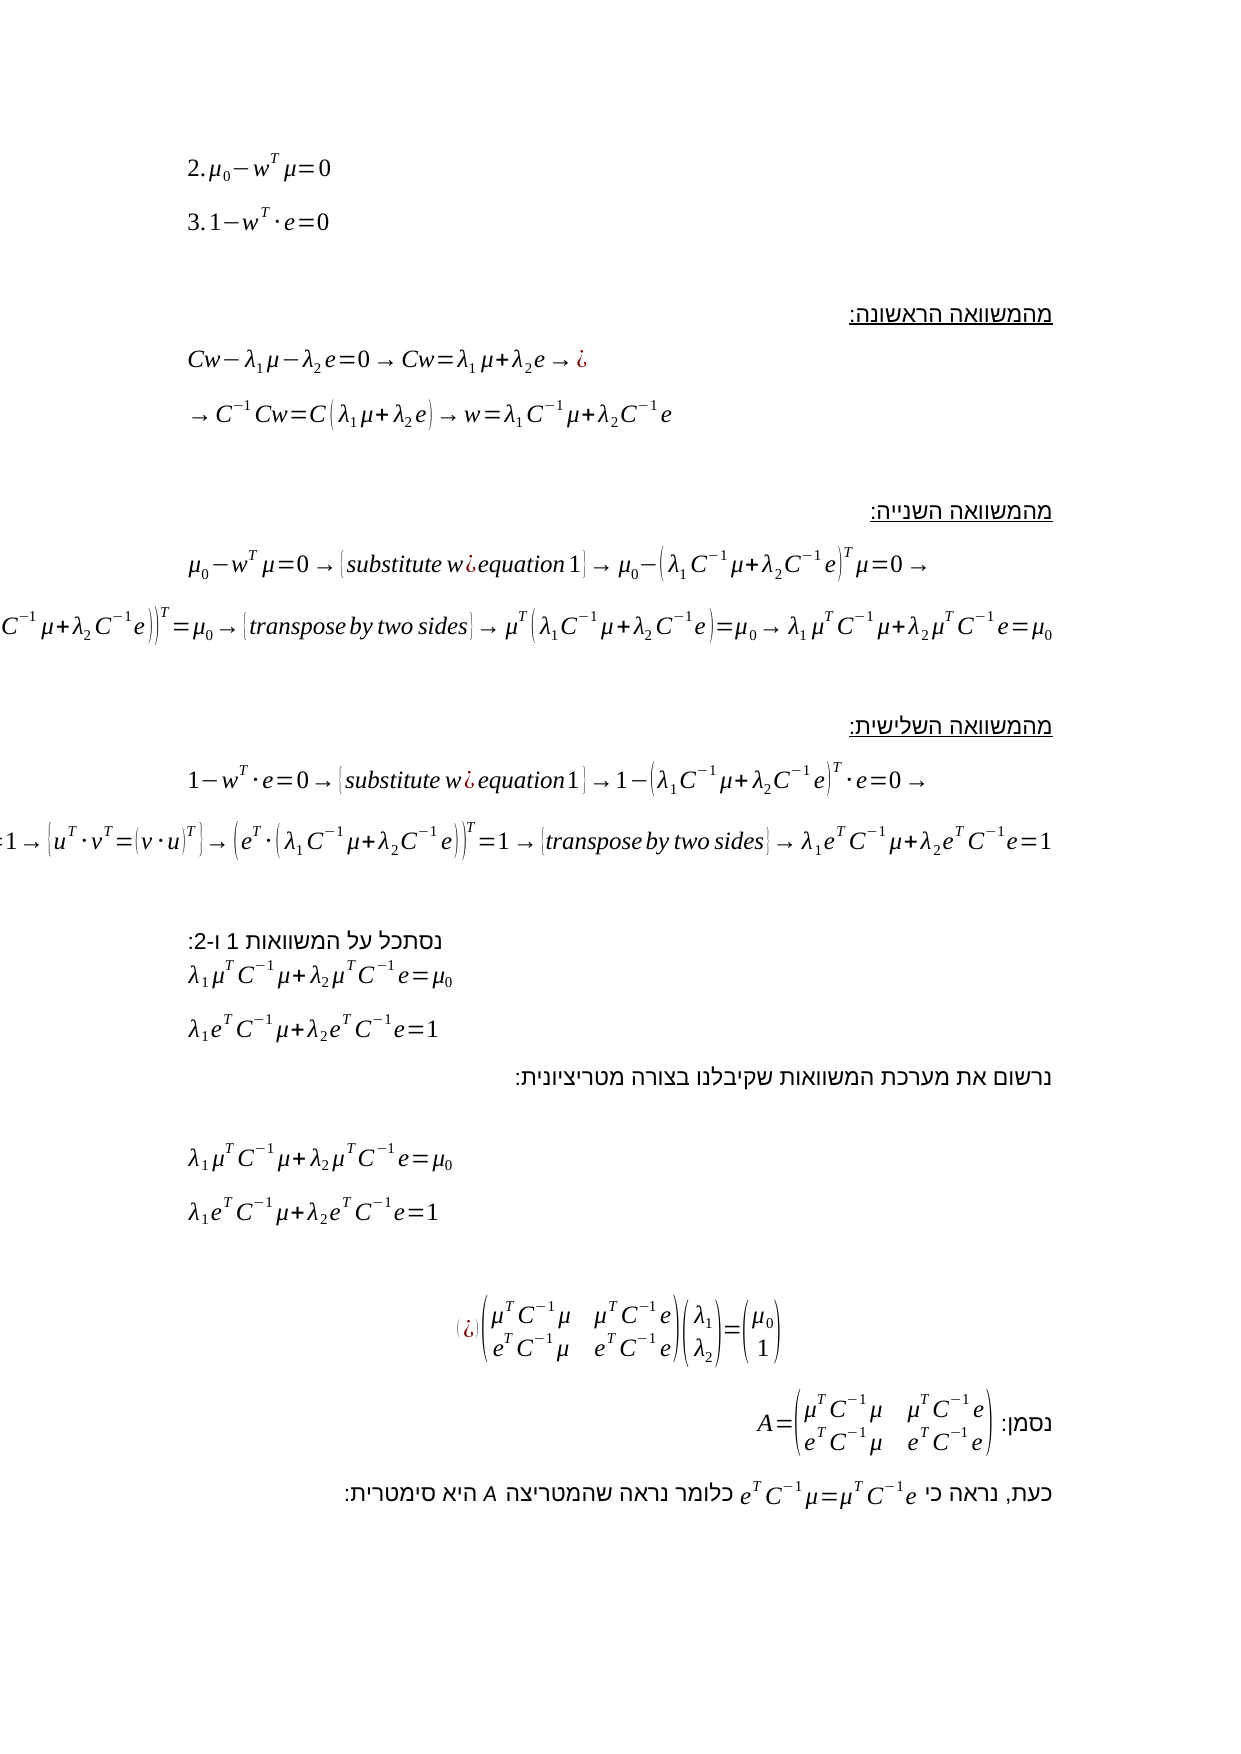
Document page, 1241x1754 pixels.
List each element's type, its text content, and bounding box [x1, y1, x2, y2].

text נרשום את מערכת המשוואות שקיבלנו בצורה מטריציונית: [187, 1064, 1053, 1121]
text נסתכל על המשוואות 1 ו-2: [187, 928, 1053, 992]
text מהמשוואה הראשונה: [187, 301, 1053, 327]
text מהמשוואה השנייה: [187, 498, 1053, 524]
text נסמן: [187, 1388, 1053, 1459]
text מהמשוואה השלישית: [187, 713, 1053, 739]
text כעת, נראה כי כלומר נראה שהמטריצה A היא סימטרית: [187, 1478, 1053, 1509]
